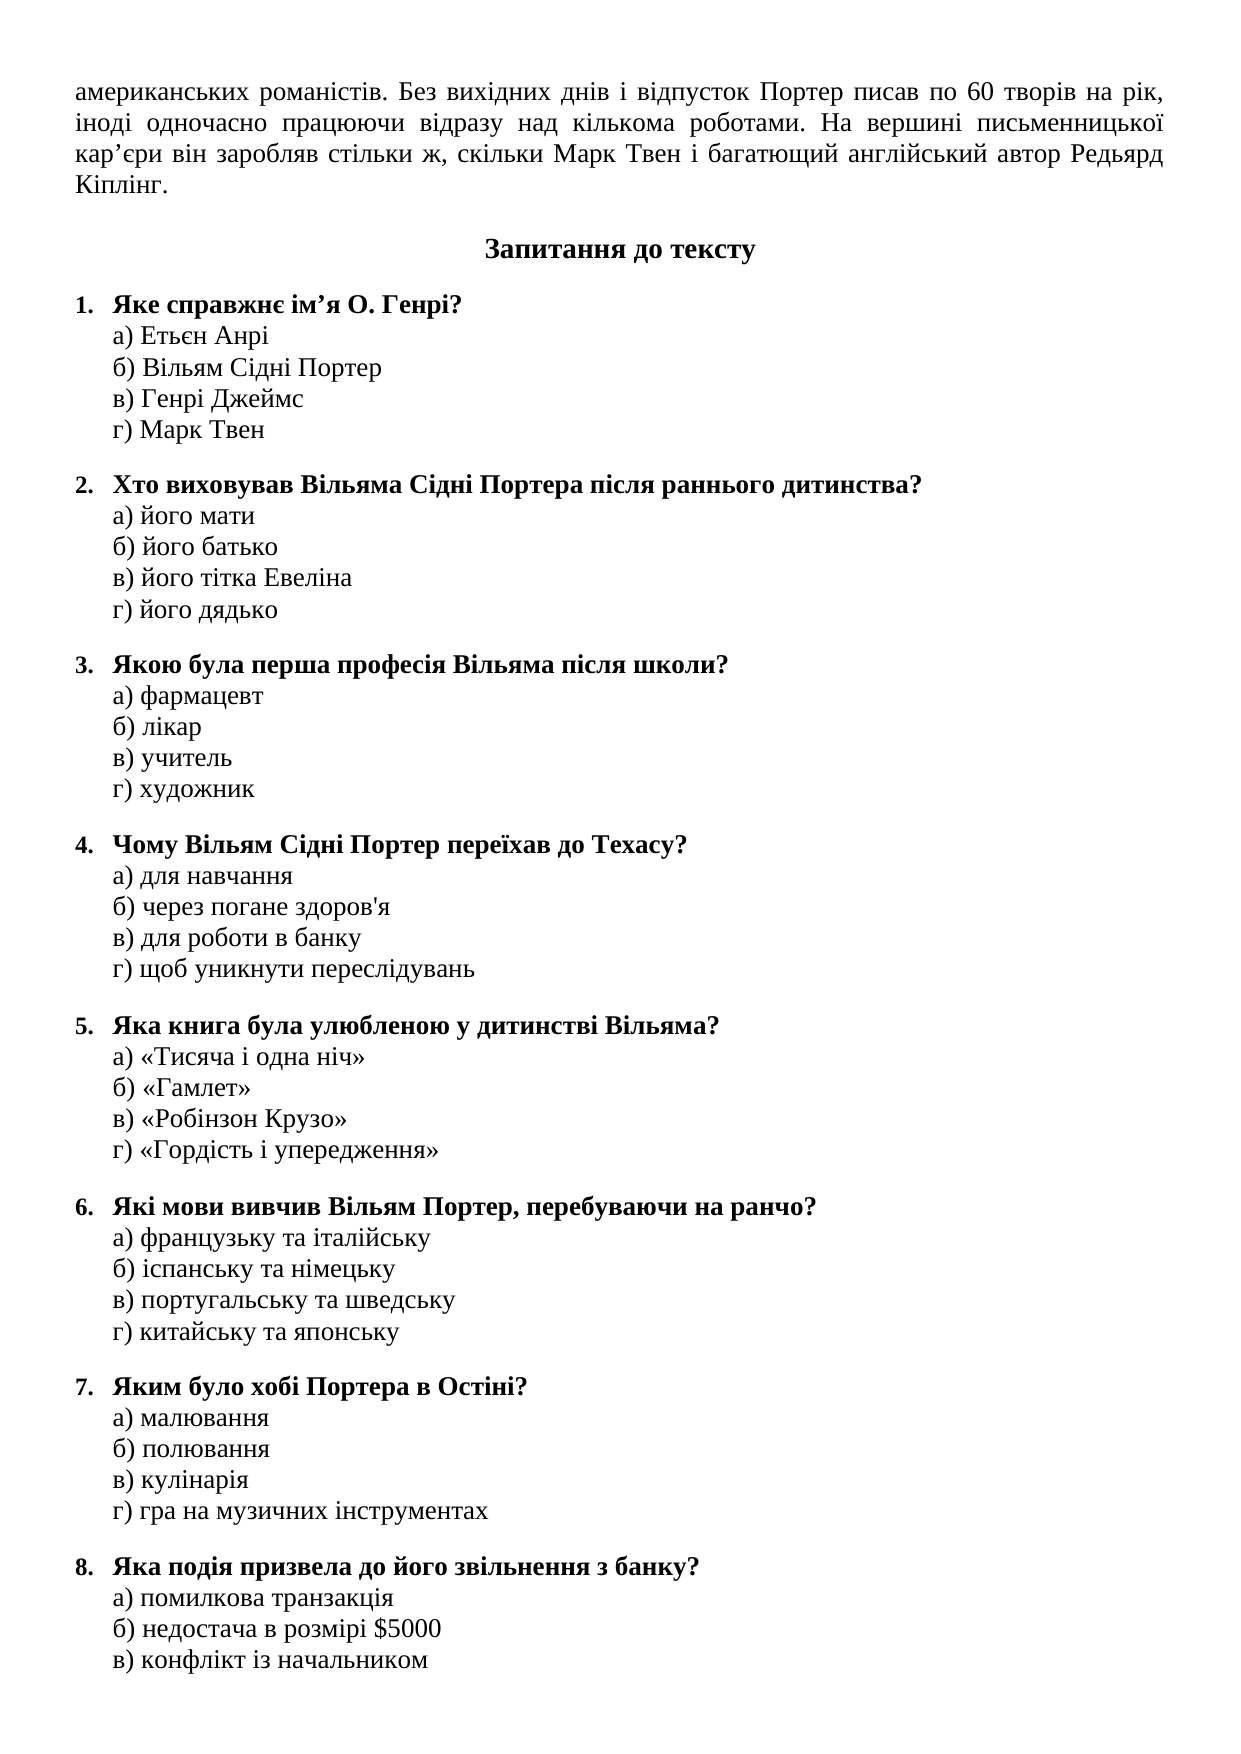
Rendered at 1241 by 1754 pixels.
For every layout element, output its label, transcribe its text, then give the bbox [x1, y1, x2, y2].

list в) учитель [112, 741, 1165, 772]
list а) фармацевт [112, 679, 1165, 710]
list б) «Гамлет» [112, 1071, 1165, 1102]
list Яка книга була улюбленою у дитинстві Вільяма? [75, 1009, 1165, 1040]
list а) помилкова транзакція [112, 1581, 1165, 1612]
list а) Етьєн Анрі [112, 319, 1165, 351]
list б) недостача в розмірі $5000 [112, 1612, 1165, 1643]
list а) для навчання [112, 859, 1165, 890]
list г) Марк Твен [112, 413, 1165, 444]
list Які мови вивчив Вільям Портер, перебуваючи на ранчо? [75, 1190, 1165, 1221]
list Хто виховував Вільяма Сідні Портера після раннього дитинства? [75, 468, 1165, 499]
list в) конфлікт із начальником [112, 1643, 1165, 1674]
list в) його тітка Евеліна [112, 562, 1165, 593]
list г) китайську та японську [112, 1314, 1165, 1346]
list Яким було хобі Портера в Остіні? [75, 1370, 1165, 1401]
list в) «Робінзон Крузо» [112, 1102, 1165, 1133]
list а) малювання [112, 1401, 1165, 1432]
list г) щоб уникнути переслідувань [112, 952, 1165, 983]
list г) «Гордість і упередження» [112, 1133, 1165, 1164]
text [75, 75, 1165, 199]
list г) його дядько [112, 593, 1165, 624]
list в) португальську та шведську [112, 1283, 1165, 1314]
list б) через погане здоров'я [112, 890, 1165, 921]
list в) для роботи в банку [112, 921, 1165, 952]
list в) кулінарія [112, 1463, 1165, 1494]
list б) Вільям Сідні Портер [112, 351, 1165, 382]
list Яке справжнє ім’я О. Генрі? [75, 288, 1165, 319]
list а) «Тисяча і одна ніч» [112, 1040, 1165, 1071]
list б) лікар [112, 710, 1165, 741]
list Яка подія призвела до його звільнення з банку? [75, 1549, 1165, 1581]
list г) художник [112, 772, 1165, 804]
list б) його батько [112, 530, 1165, 562]
list б) полювання [112, 1432, 1165, 1463]
list а) його мати [112, 499, 1165, 530]
list Чому Вільям Сідні Портер переїхав до Техасу? [75, 828, 1165, 859]
list в) Генрі Джеймс [112, 382, 1165, 413]
list б) іспанську та німецьку [112, 1252, 1165, 1283]
list Якою була перша професія Вільяма після школи? [75, 648, 1165, 679]
text Запитання до тексту [75, 231, 1165, 264]
list а) французьку та італійську [112, 1221, 1165, 1252]
list г) гра на музичних інструментах [112, 1494, 1165, 1526]
